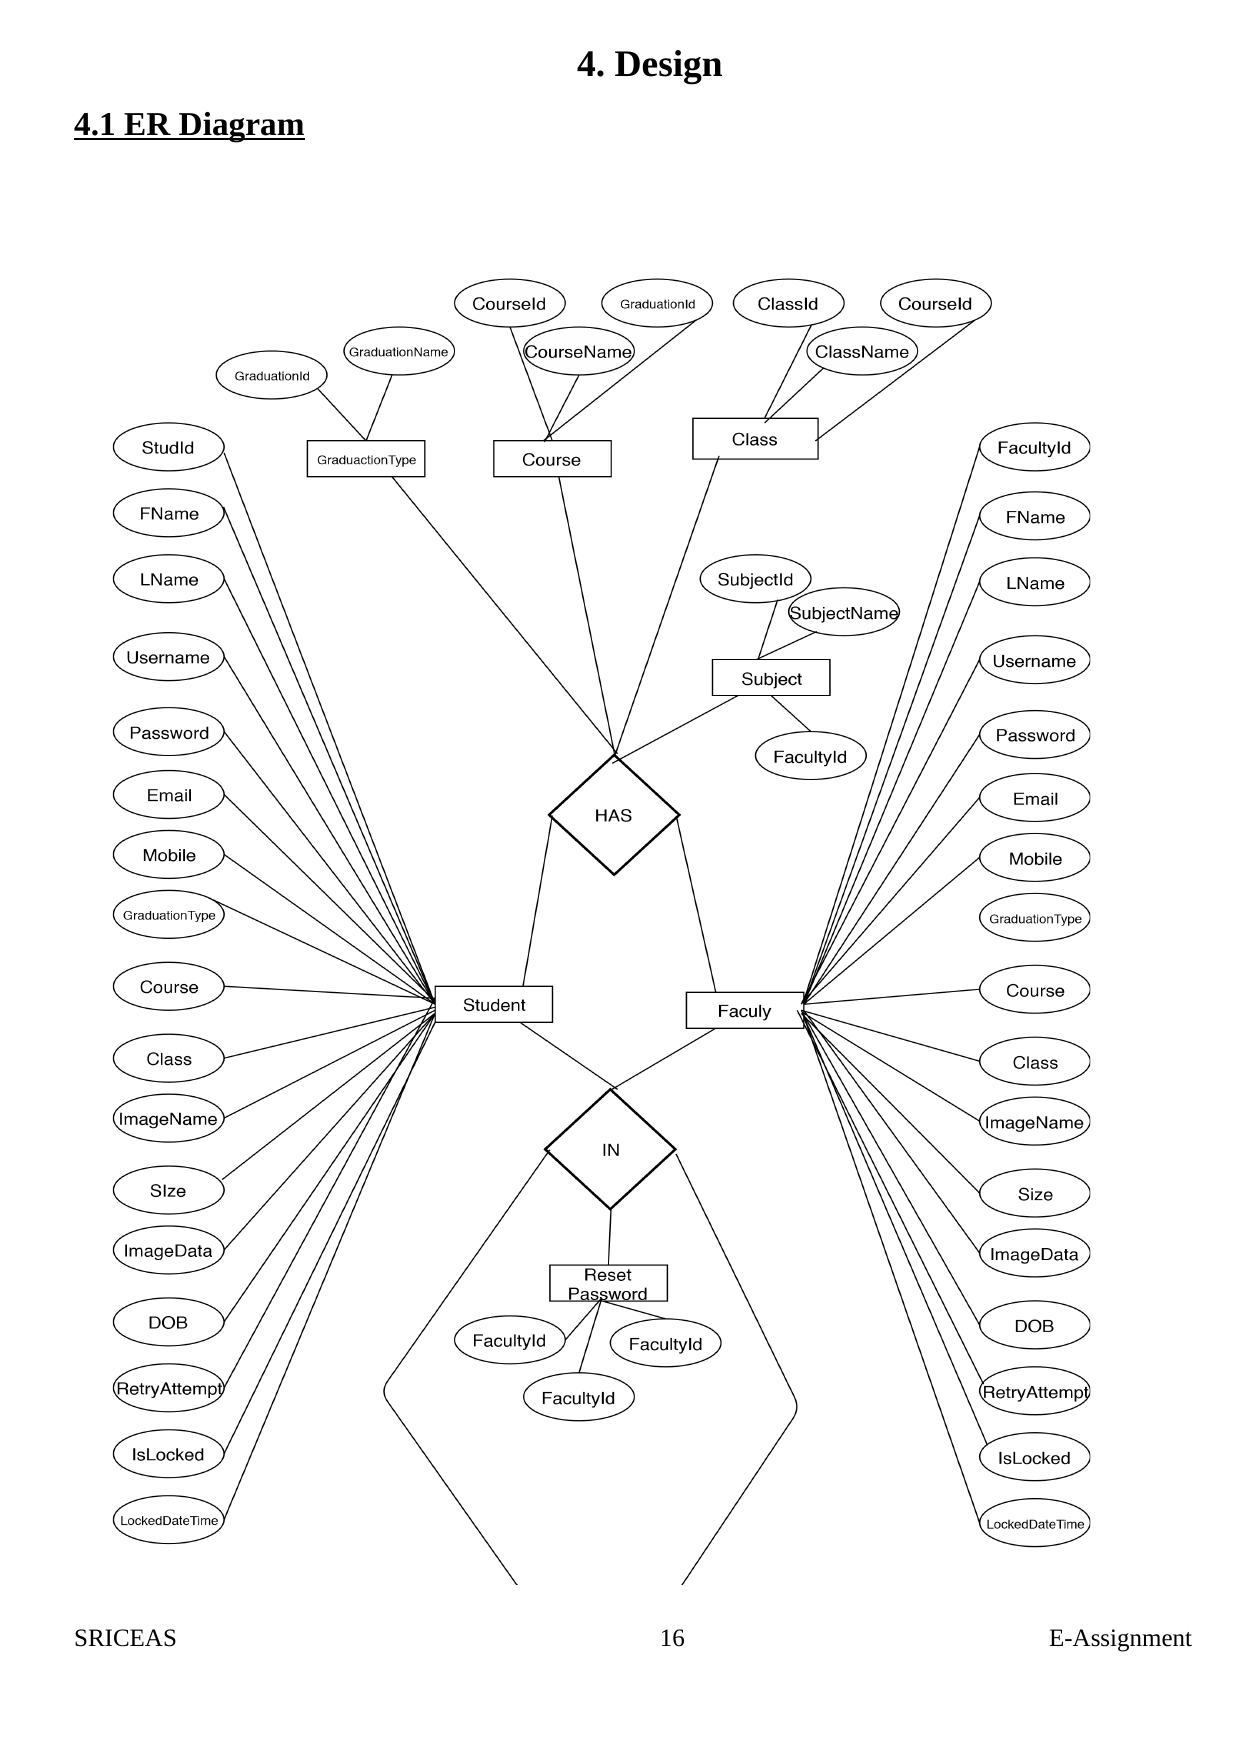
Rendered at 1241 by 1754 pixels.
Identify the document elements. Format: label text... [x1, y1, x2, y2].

text 4.1 ER Diagram [74, 104, 1225, 143]
picture [112, 278, 1091, 1585]
text 4. Design [74, 41, 1225, 84]
